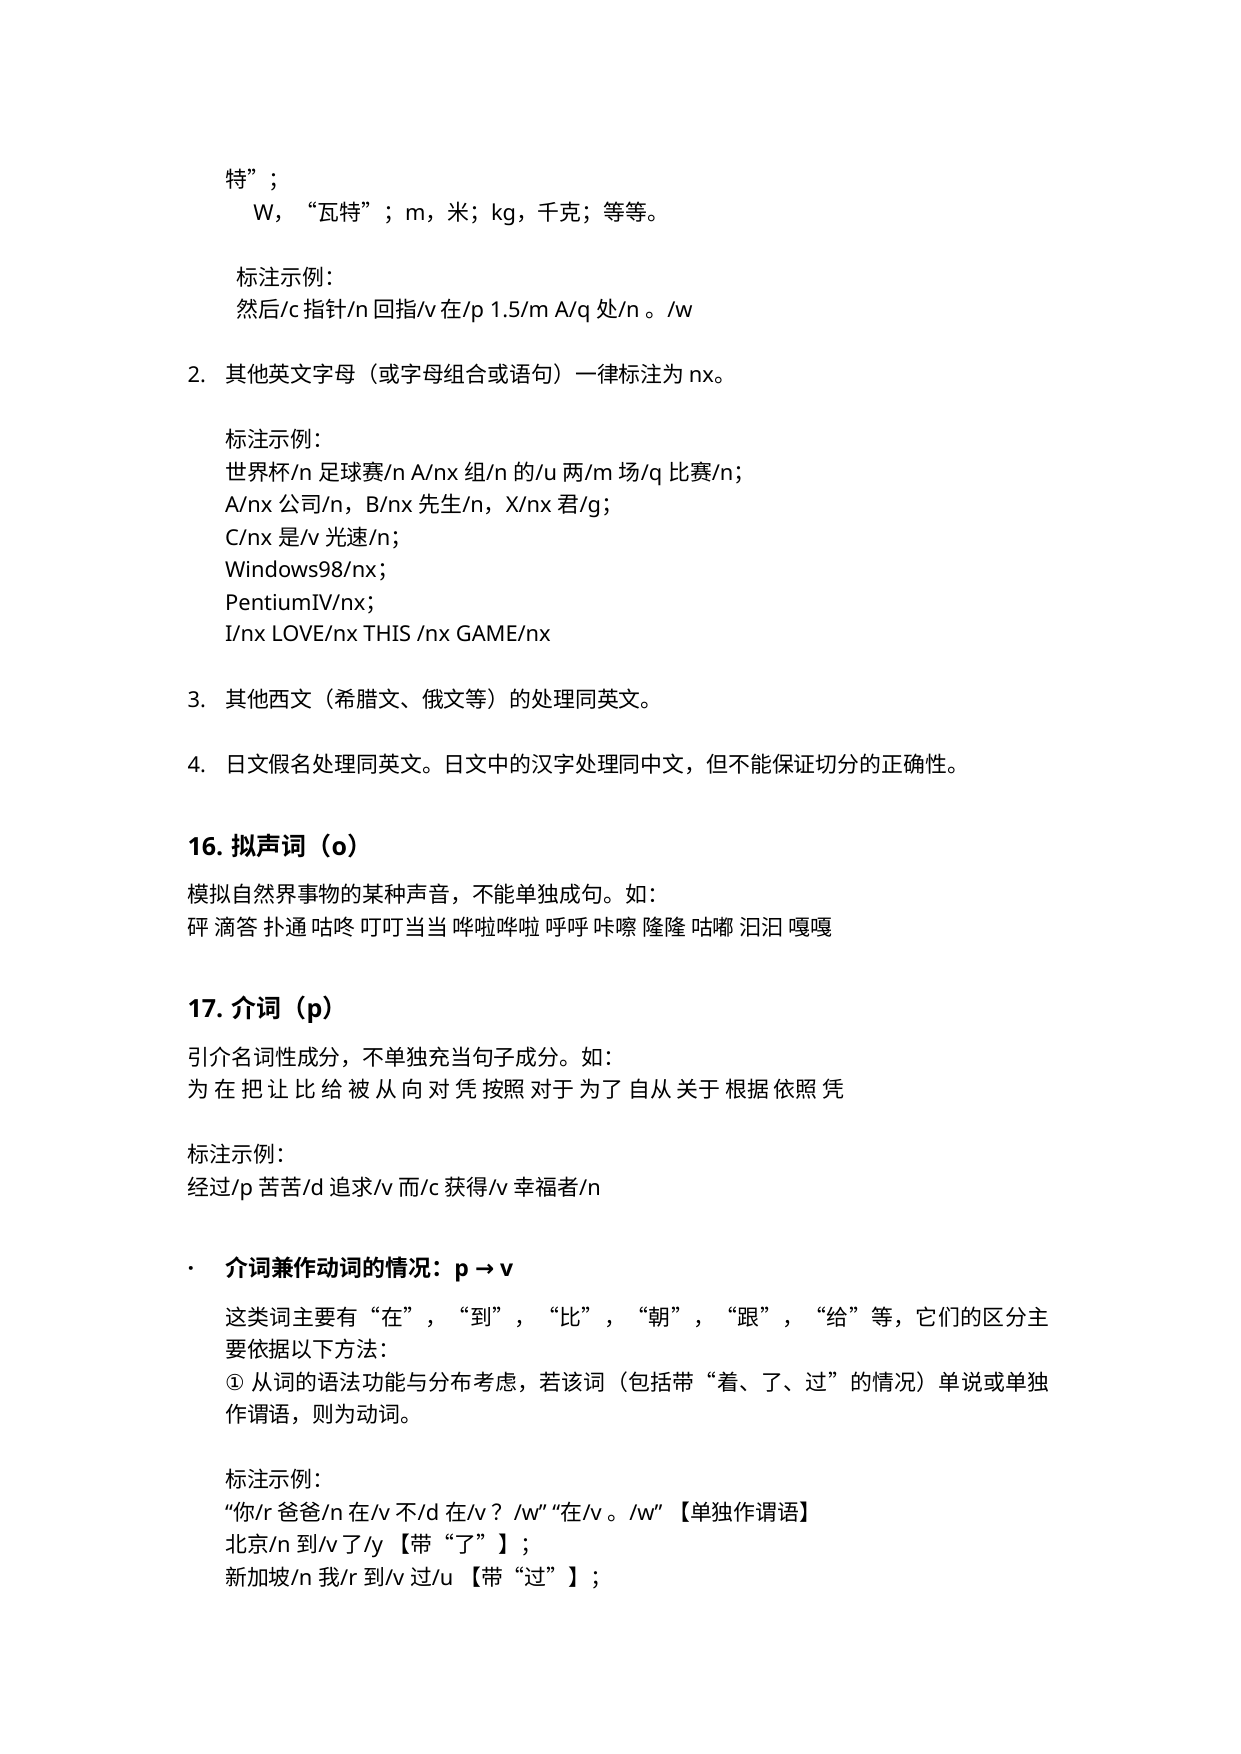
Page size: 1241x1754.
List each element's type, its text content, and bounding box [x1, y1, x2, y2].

list PentiumIV/nx； [225, 584, 1053, 617]
list 标注示例： [225, 422, 1053, 454]
list 北京/n 到/v了/y 【带“了”】； [225, 1527, 1053, 1559]
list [225, 162, 1053, 194]
list 拟声词（o） [187, 812, 1053, 877]
list 日文假名处理同英文。日文中的汉字处理同中文，但不能保证切分的正确性。 [187, 747, 1053, 779]
list “你/r 爸爸/n 在/v 不/d 在/v ？/w” “在/v 。/w” 【单独作谓语】 [225, 1494, 1053, 1527]
list I/nx LOVE/nx THIS /nx GAME/nx [225, 617, 1053, 649]
list 然后/c指针/n回指/v在/p 1.5/m A/q 处/n 。/w [225, 292, 1053, 324]
list 标注示例： [225, 1462, 1053, 1494]
list 从词的语法功能与分布考虑，若该词（包括带“着、了、过”的情况）单说或单独作谓语，则为动词。 [225, 1364, 1053, 1429]
text W，“瓦特”；m，米；kg，千克；等等。 [187, 194, 1053, 227]
list Windows98/nx； [225, 552, 1053, 584]
list 其他英文字母（或字母组合或语句）一律标注为nx。 [187, 357, 1053, 389]
text 经过/p 苦苦/d 追求/v 而/c 获得/v 幸福者/n [187, 1169, 1053, 1202]
text 砰 滴答 扑通 咕咚 叮叮当当 哗啦哗啦 呼呼 咔嚓 隆隆 咕嘟 汩汩 嘎嘎 [187, 909, 1053, 942]
list 这类词主要有“在”，“到”，“比”，“朝”，“跟”，“给”等，它们的区分主要依据以下方法： [225, 1299, 1053, 1364]
text 引介名词性成分，不单独充当句子成分。如： [187, 1039, 1053, 1072]
text 标注示例： [187, 1137, 1053, 1169]
list 其他西文（希腊文、俄文等）的处理同英文。 [187, 682, 1053, 714]
text 模拟自然界事物的某种声音，不能单独成句。如： [187, 877, 1053, 909]
list A/nx 公司/n，B/nx 先生/n，X/nx 君/g； [225, 487, 1053, 519]
list 介词（p） [187, 974, 1053, 1039]
text 为 在 把 让 比 给 被 从 向 对 凭 按照 对于 为了 自从 关于 根据 依照 凭 [187, 1072, 1053, 1104]
list 世界杯/n 足球赛/n A/nx 组/n 的/u 两/m 场/q 比赛/n； [225, 454, 1053, 487]
list C/nx 是/v 光速/n； [225, 519, 1053, 552]
list 介词兼作动词的情况：p v [187, 1234, 1053, 1299]
list 标注示例： [225, 259, 1053, 292]
list 新加坡/n 我/r 到/v 过/u 【带“过”】； [225, 1559, 1053, 1592]
